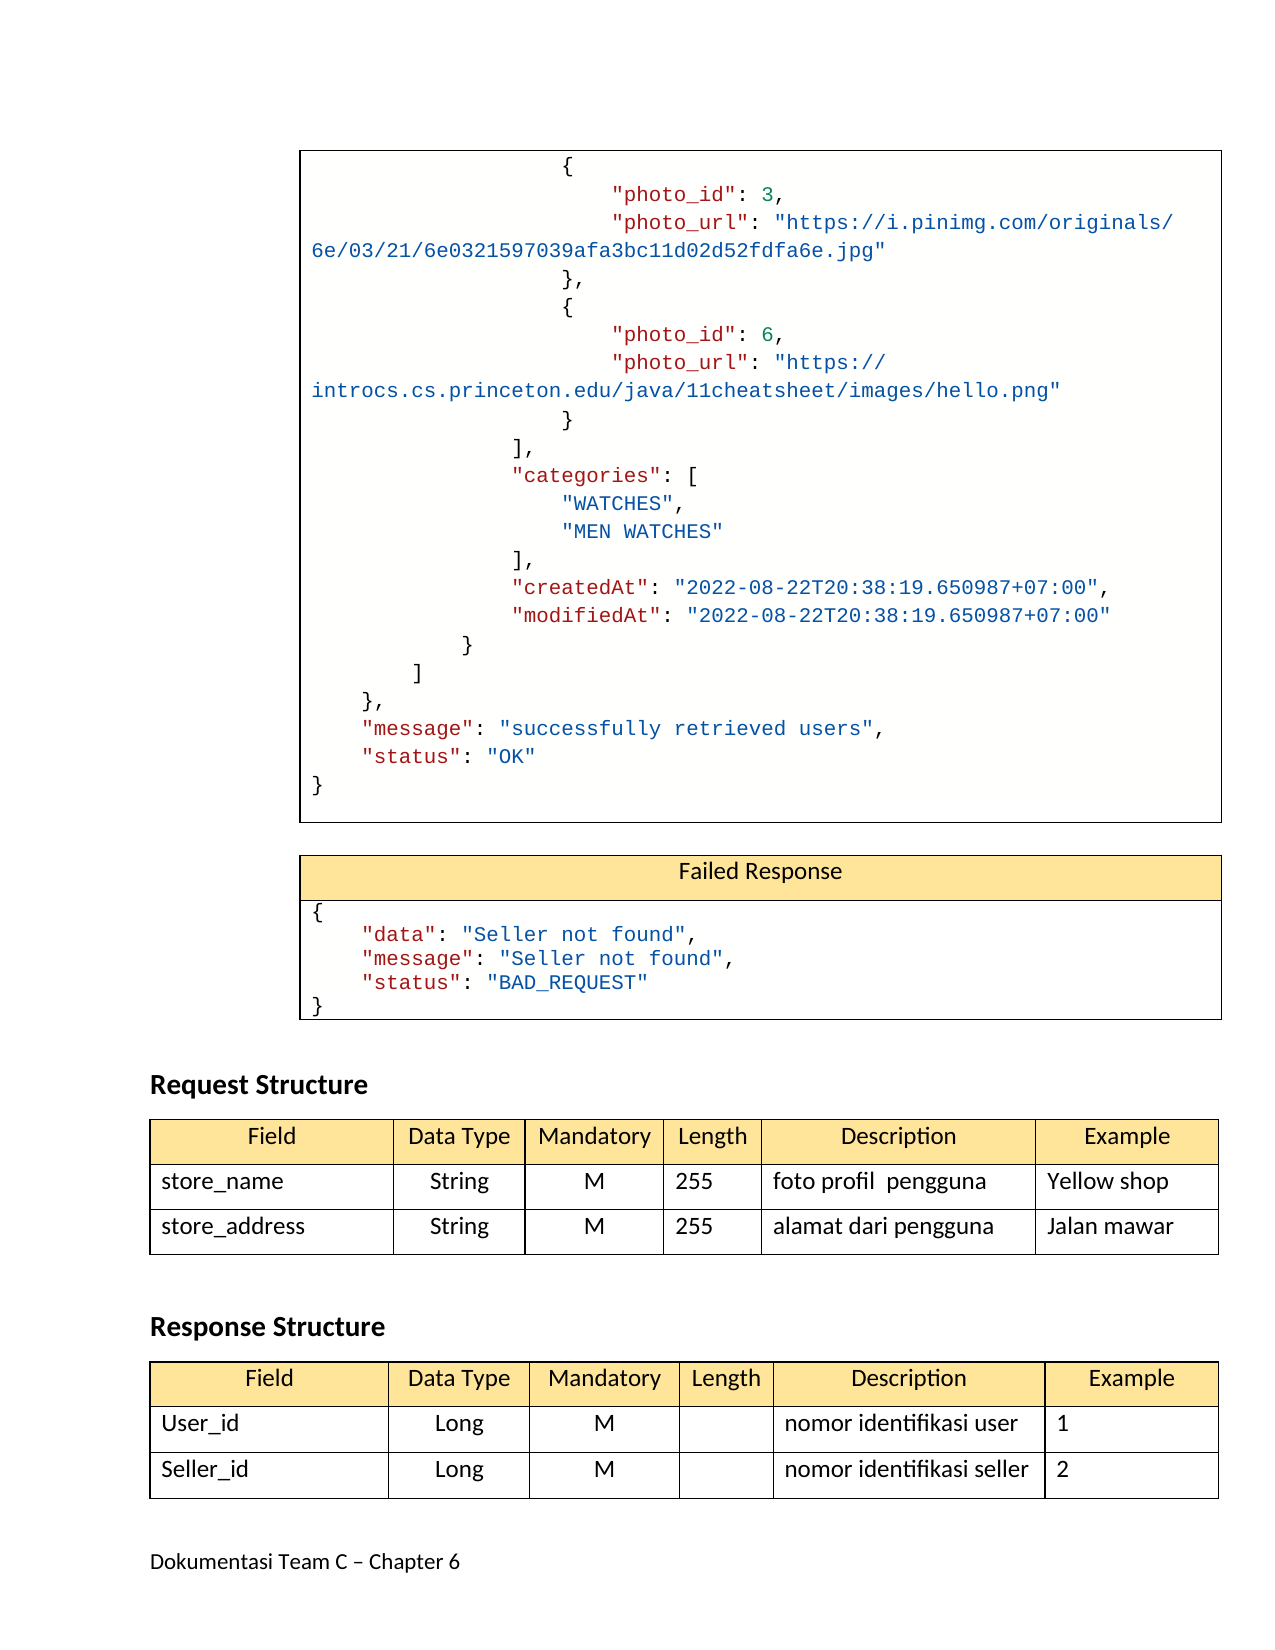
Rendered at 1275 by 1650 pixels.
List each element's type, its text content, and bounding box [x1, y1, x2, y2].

table_header Field [151, 1363, 388, 1406]
table_cell Jalan mawar [1036, 1210, 1218, 1253]
table_cell M [530, 1453, 679, 1498]
table_cell 255 [664, 1210, 761, 1253]
table_header Failed Response [301, 856, 1221, 900]
table_cell nomor identifikasi seller [774, 1453, 1044, 1498]
table_cell Seller_id [151, 1453, 388, 1498]
table_cell String [394, 1210, 524, 1253]
table_cell 2 [1046, 1453, 1218, 1498]
table_header Data Type [394, 1120, 524, 1164]
table_header Length [664, 1120, 761, 1164]
table_cell nomor identifikasi user [774, 1407, 1044, 1452]
table_header Description [762, 1120, 1035, 1164]
table_cell { "data": "Seller not found", "message": "Seller not found", "status": "BAD_REQUEST" } [301, 901, 1221, 1019]
table_cell store_address [151, 1210, 393, 1253]
table_cell [680, 1453, 773, 1498]
table_cell alamat dari pengguna [762, 1210, 1035, 1253]
table_cell M [530, 1407, 679, 1452]
table_header Example [1046, 1363, 1218, 1406]
table_cell [680, 1407, 773, 1452]
text Response Structure [150, 1308, 1125, 1343]
text Request Structure [150, 1066, 1125, 1102]
table_cell Long [389, 1453, 529, 1498]
table_cell String [394, 1165, 524, 1209]
table_header Mandatory [530, 1363, 679, 1406]
table_header Example [1036, 1120, 1218, 1164]
table_header Mandatory [526, 1120, 663, 1164]
table_cell M [526, 1165, 663, 1209]
table_cell User_id [151, 1407, 388, 1452]
table_header Length [680, 1363, 773, 1406]
table_cell 255 [664, 1165, 761, 1209]
table_header Data Type [389, 1363, 529, 1406]
table_cell 1 [1046, 1407, 1218, 1452]
table_header Description [774, 1363, 1044, 1406]
table_cell Long [389, 1407, 529, 1452]
table_cell Yellow shop [1036, 1165, 1218, 1209]
table_cell store_name [151, 1165, 393, 1209]
table_cell M [526, 1210, 663, 1253]
table_header Field [151, 1120, 393, 1164]
table_cell foto profil pengguna [762, 1165, 1035, 1209]
